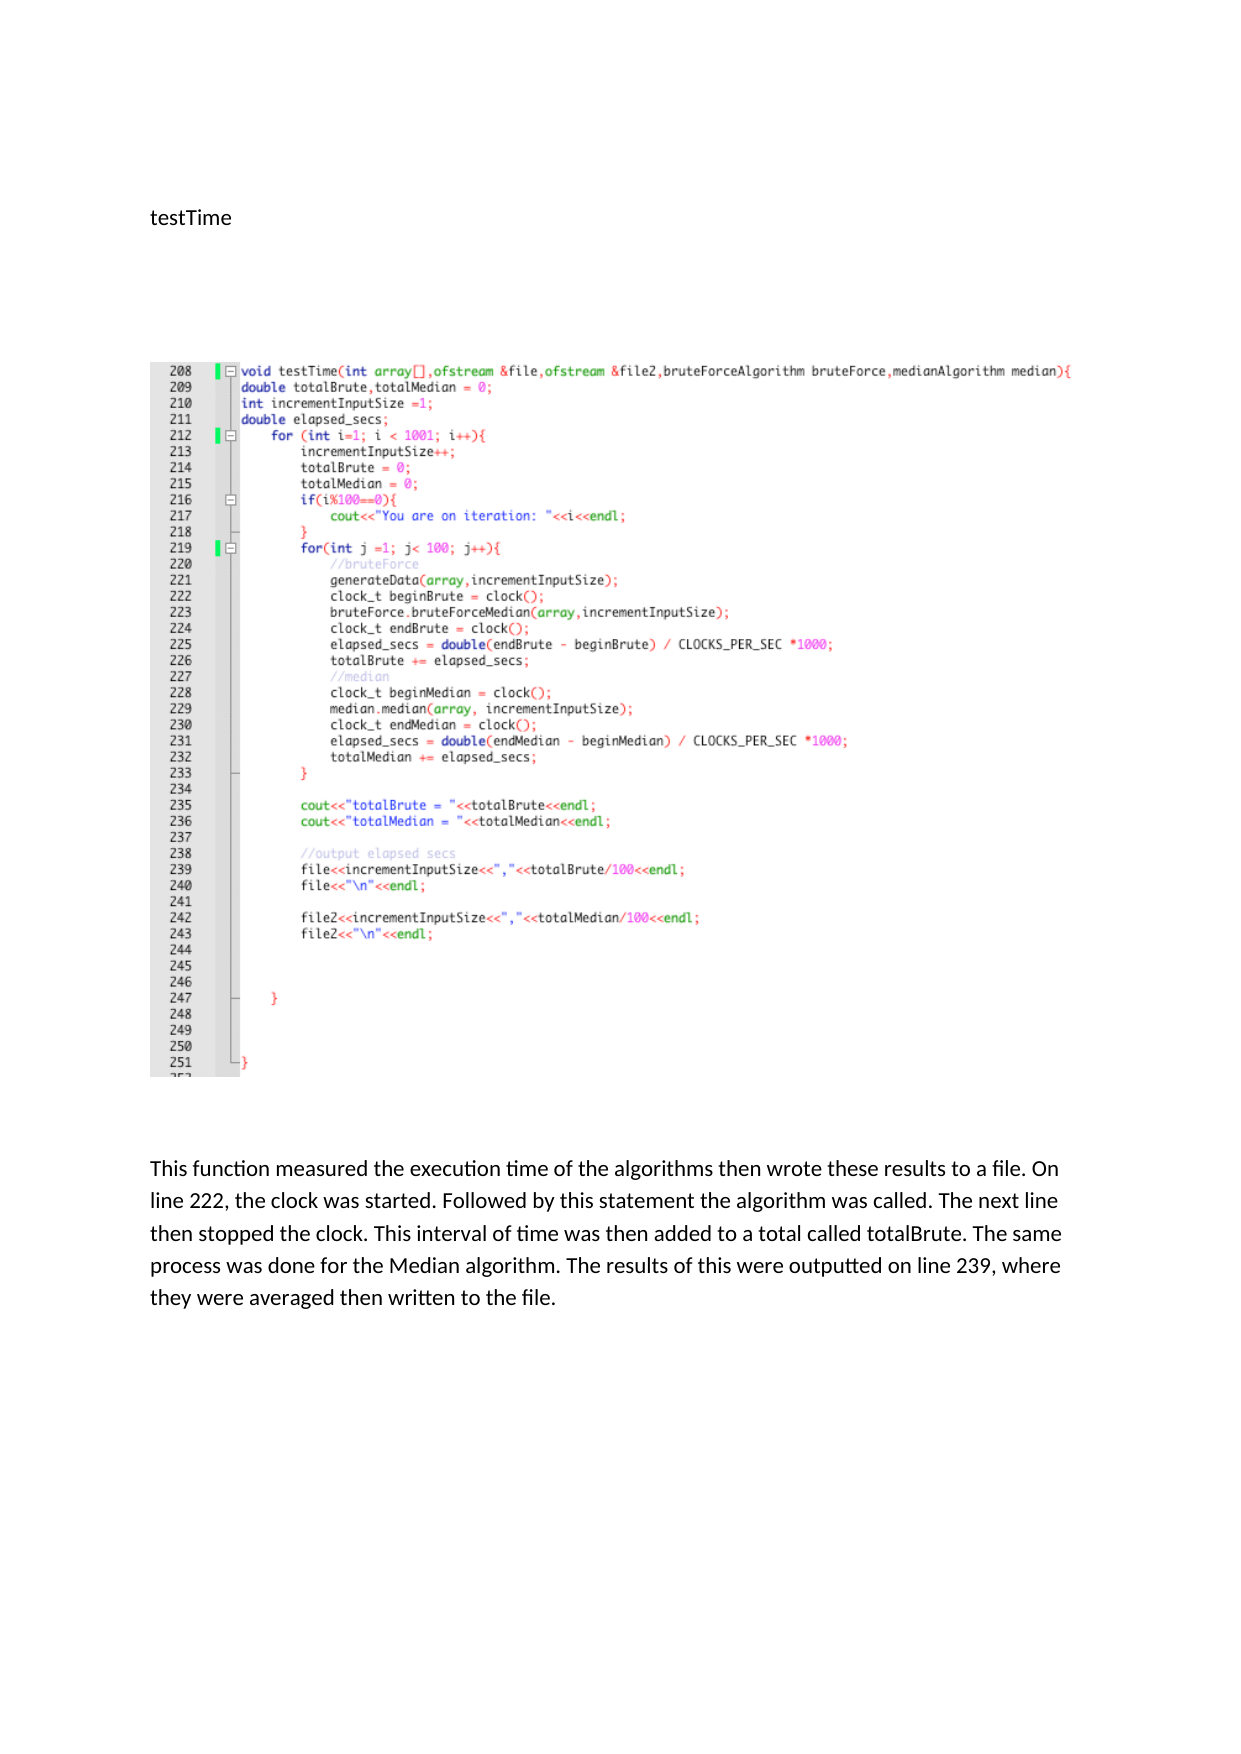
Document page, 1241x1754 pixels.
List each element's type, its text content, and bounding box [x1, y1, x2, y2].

text testTime [150, 203, 1090, 231]
text This function measured the execution time of the algorithms then wrote these results to a file. On line 222, the clock was started. Followed by this statement the algorithm was called. The next line then stopped the clock. This interval of time was then added to a total called totalBrute. The same process was done for the Median algorithm. The results of this were outputted on line 239, where they were averaged then written to the file. [150, 1154, 1090, 1311]
picture [150, 362, 1091, 1077]
